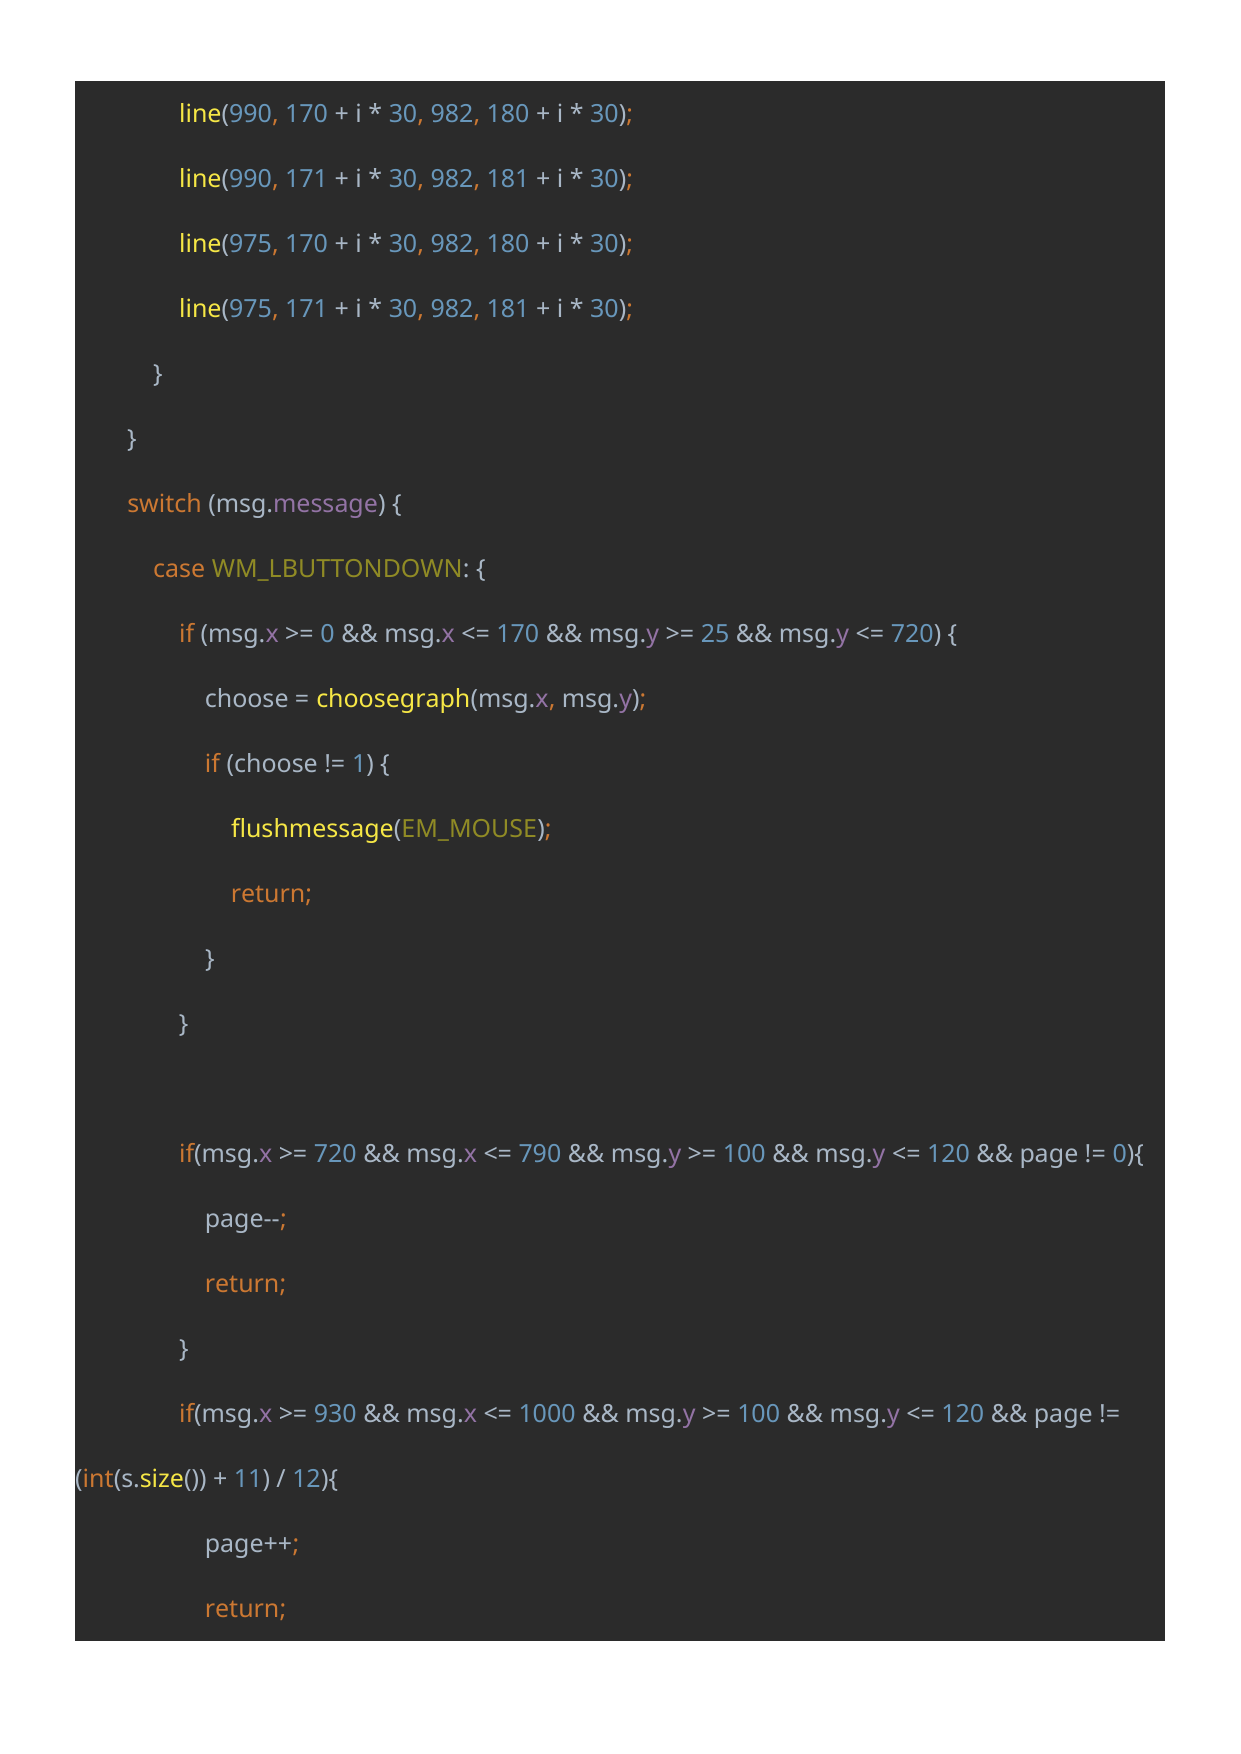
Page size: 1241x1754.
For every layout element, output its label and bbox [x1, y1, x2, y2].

text [75, 81, 1165, 1641]
